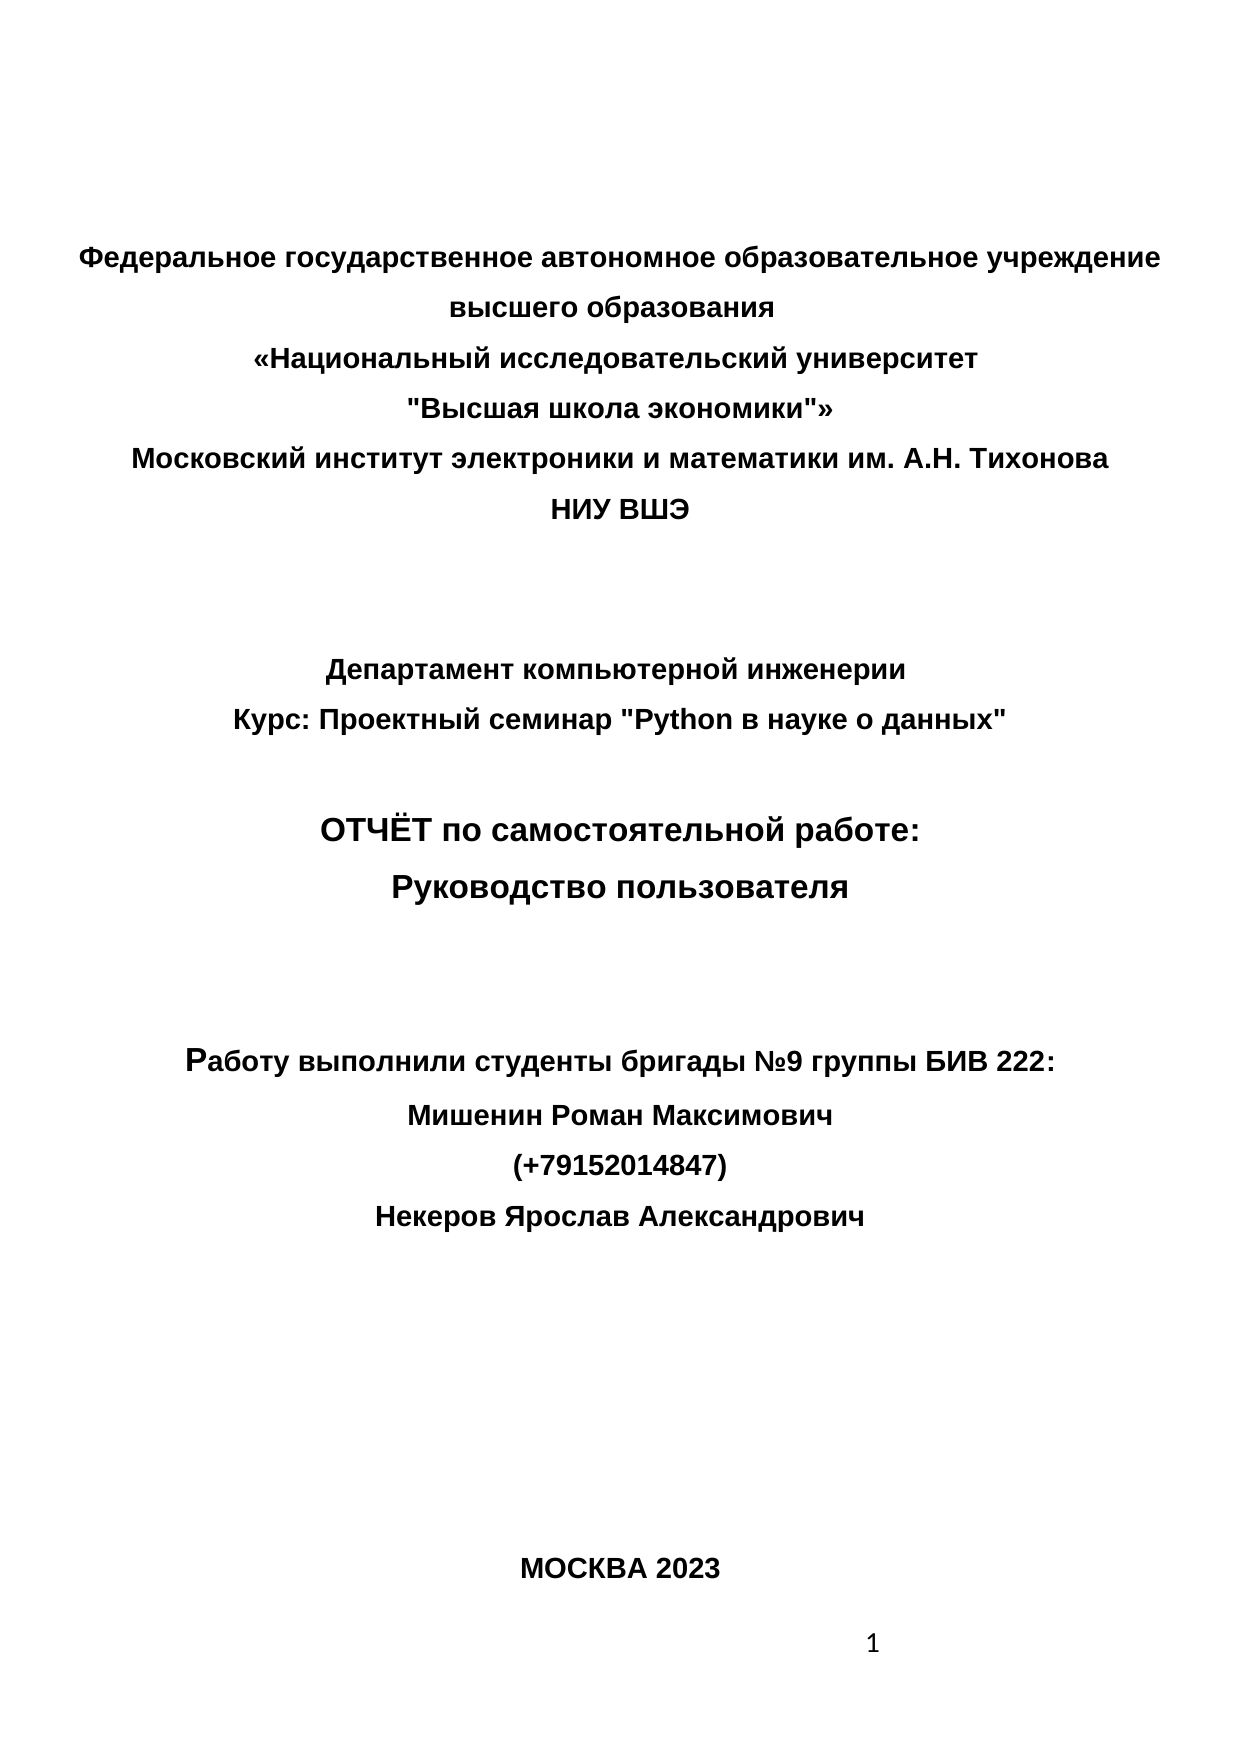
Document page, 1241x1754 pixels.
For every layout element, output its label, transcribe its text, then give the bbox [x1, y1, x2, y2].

text НИУ ВШЭ [75, 492, 1165, 525]
text Федеральное государственное автономное образовательное учреждение высшего образования «Национальный исследовательский университет "Высшая школа экономики"» [75, 240, 1165, 424]
text ОТЧЁТ по самостоятельной работе: [75, 810, 1165, 848]
text Курс: Проектный семинар "Python в науке о данных" [75, 702, 1165, 736]
text Руководство пользователя [75, 868, 1165, 906]
text Московский институт электроники и математики им. А.Н. Тихонова [75, 441, 1165, 475]
text Департамент компьютерной инженерии [75, 652, 1165, 685]
text (+79152014847) [75, 1148, 1165, 1182]
text Некеров Ярослав Александрович [75, 1199, 1165, 1232]
text МОСКВА 2023 [75, 1551, 1165, 1584]
text Работу выполнили студенты бригады №9 группы БИВ 222: [75, 1040, 1165, 1079]
text Мишенин Роман Максимович [75, 1098, 1165, 1132]
